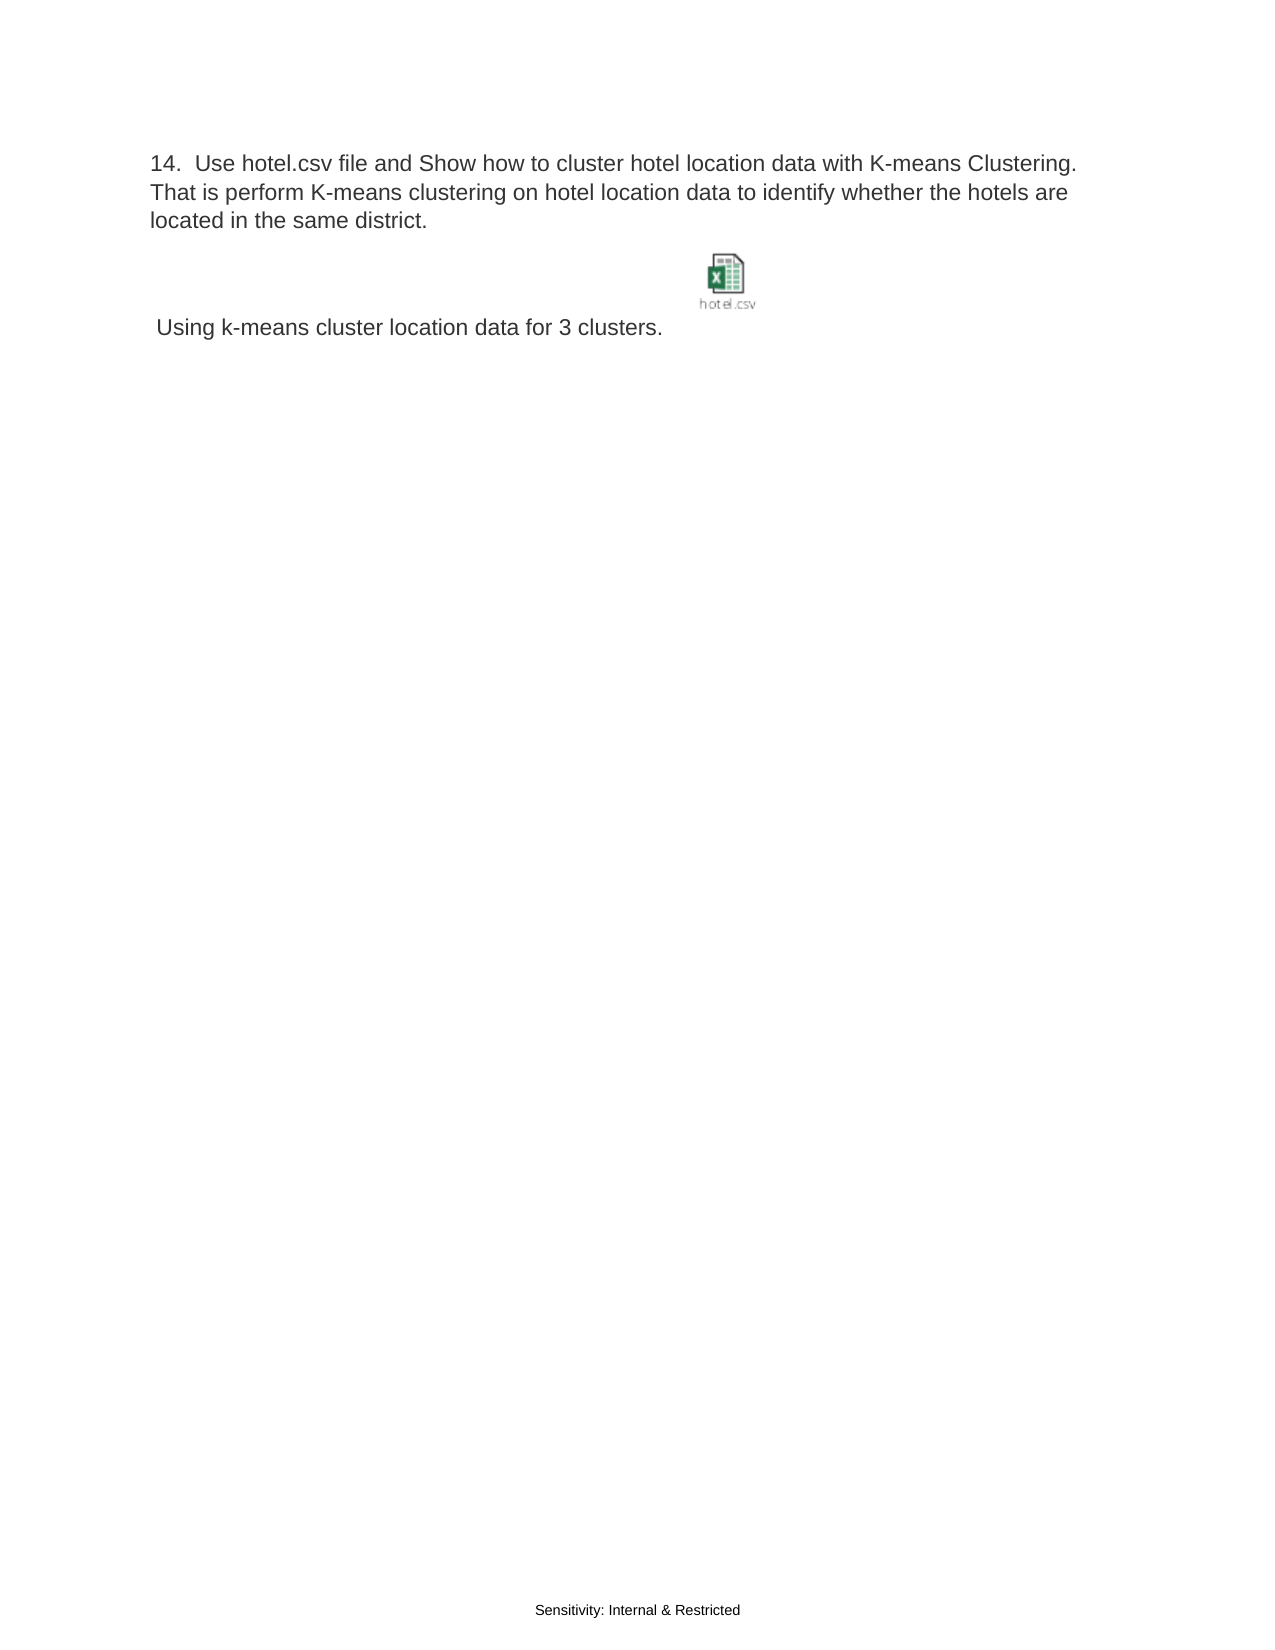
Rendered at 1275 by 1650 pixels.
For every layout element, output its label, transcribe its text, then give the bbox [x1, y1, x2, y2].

text 14. Use hotel.csv file and Show how to cluster hotel location data with K-means Clustering. That is perform K-means clustering on hotel location data to identify whether the hotels are located in the same district. [150, 150, 1125, 233]
text Using k-means cluster location data for 3 clusters. [150, 252, 1125, 341]
